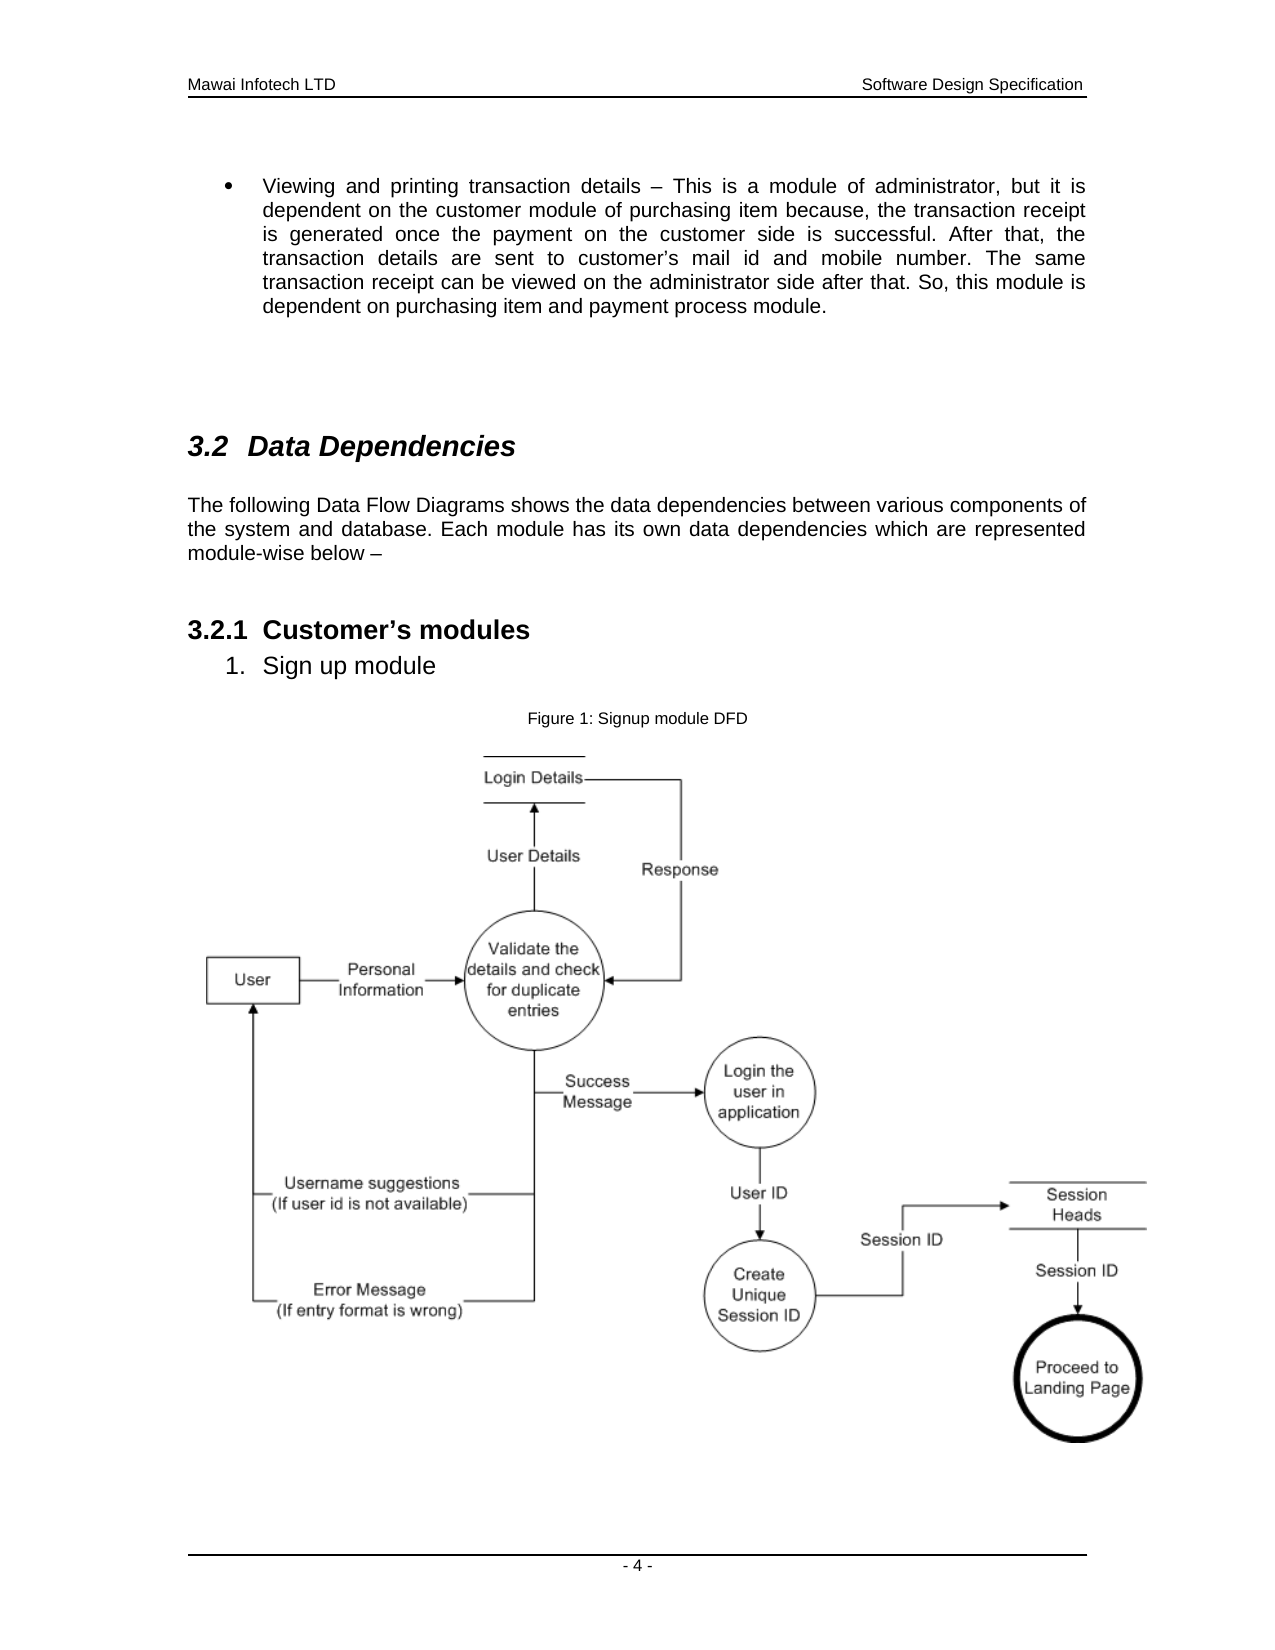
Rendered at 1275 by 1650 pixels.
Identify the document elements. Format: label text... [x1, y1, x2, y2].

list Sign up module [225, 651, 1087, 680]
list Viewing and printing transaction details – This is a module of administrator, but it is dependent on the customer module of purchasing item because, the transaction receipt is generated once the payment on the customer side is successful. After that, the transaction details are sent to customer’s mail id and mobile number. The same transaction receipt can be viewed on the administrator side after that. So, this module is dependent on purchasing item and payment process module. [225, 174, 1087, 318]
text The following Data Flow Diagrams shows the data dependencies between various components of the system and database. Each module has its own data dependencies which are represented module-wise below – [187, 493, 1087, 565]
subtitle Data Dependencies [187, 429, 1087, 463]
subtitle Customer’s modules [187, 614, 1087, 645]
text Figure 1: Signup module DFD [187, 709, 1087, 728]
picture [206, 756, 1147, 1443]
